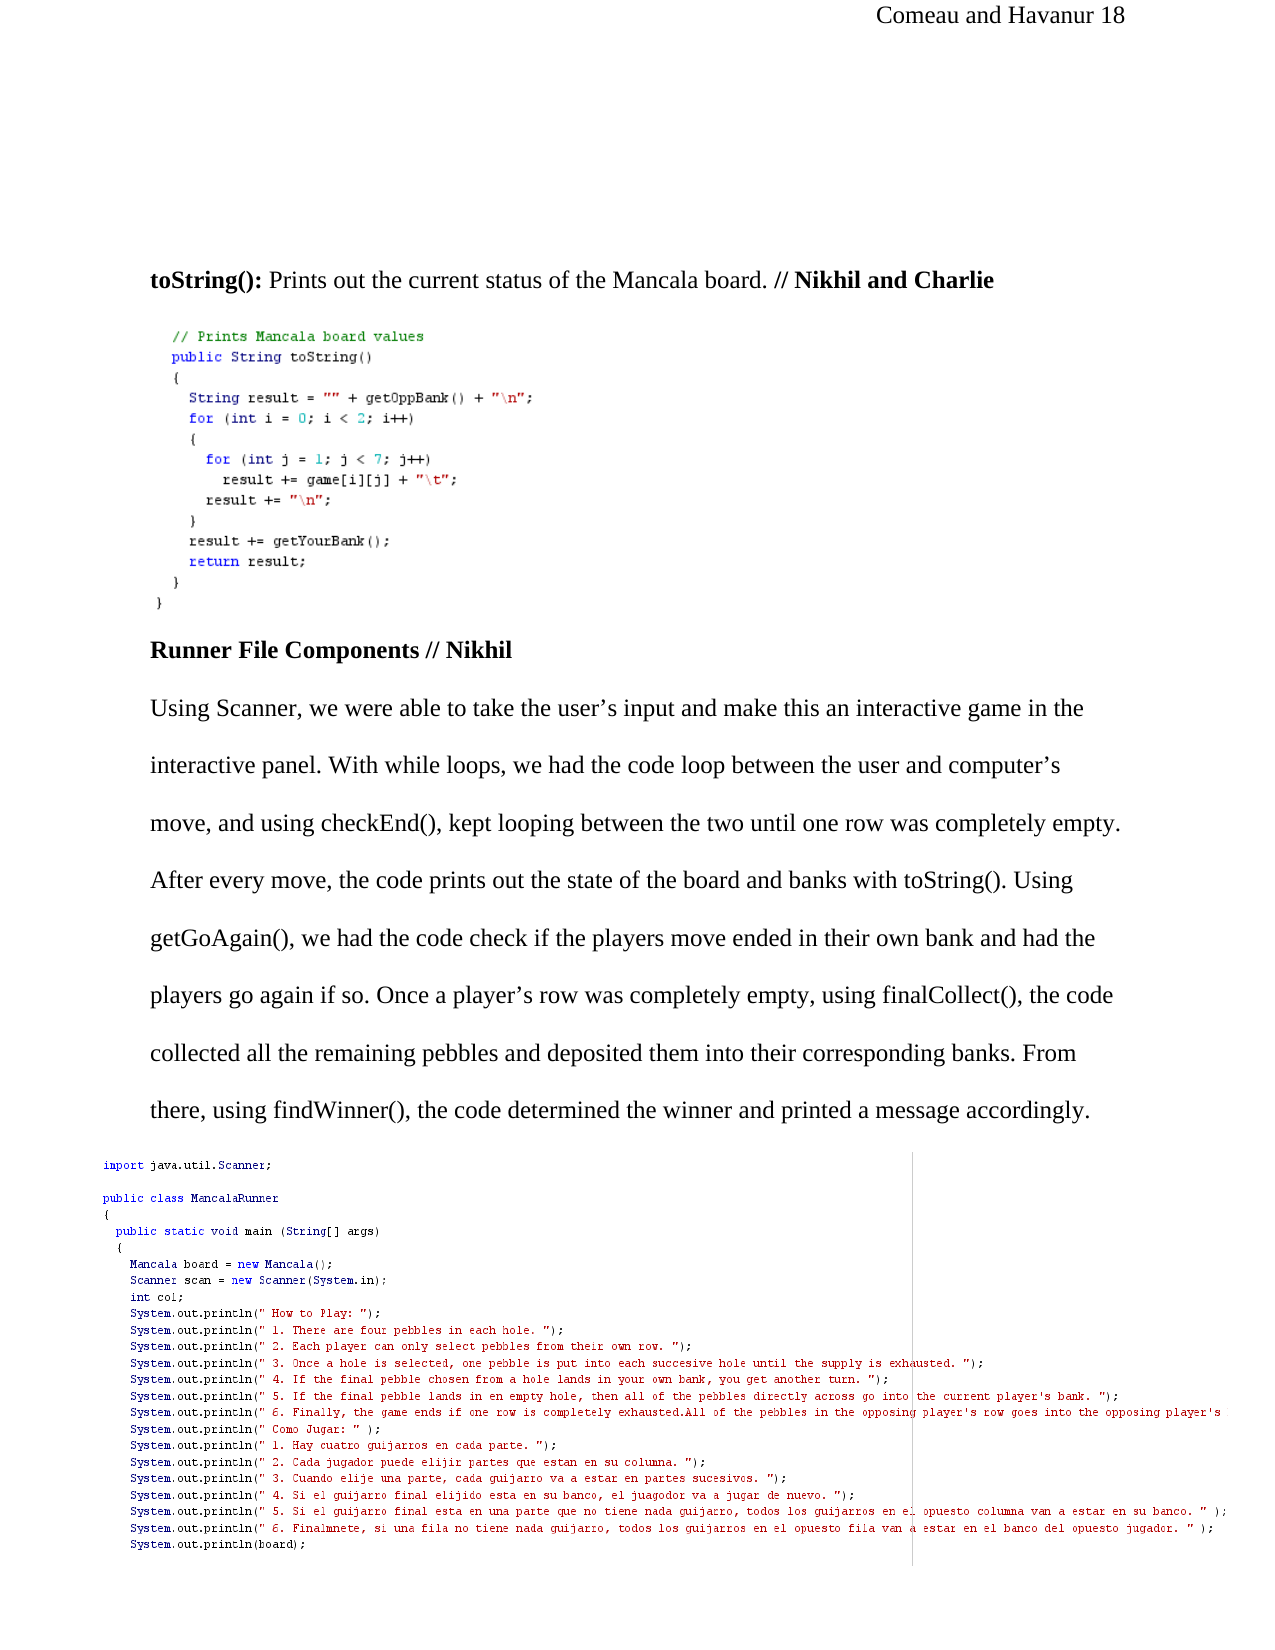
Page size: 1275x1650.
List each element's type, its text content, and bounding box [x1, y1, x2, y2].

text toString(): Prints out the current status of the Mancala board. // Nikhil and Charlie [150, 265, 1125, 294]
picture [96, 1152, 1228, 1566]
text Runner File Components // Nikhil [150, 636, 1125, 664]
text Using Scanner, we were able to take the user’s input and make this an interactive game in the interactive panel. With while loops, we had the code loop between the user and computer’s move, and using checkEnd(), kept looping between the two until one row was completely empty. After every move, the code prints out the state of the board and banks with toString(). Using getGoAgain(), we had the code check if the players move ended in their own bank and had the players go again if so. Once a player’s row was completely empty, using finalCollect(), the code collected all the remaining pebbles and deposited them into their corresponding banks. From there, using findWinner(), the code determined the winner and printed a message accordingly. [150, 693, 1125, 1124]
picture [150, 322, 603, 610]
